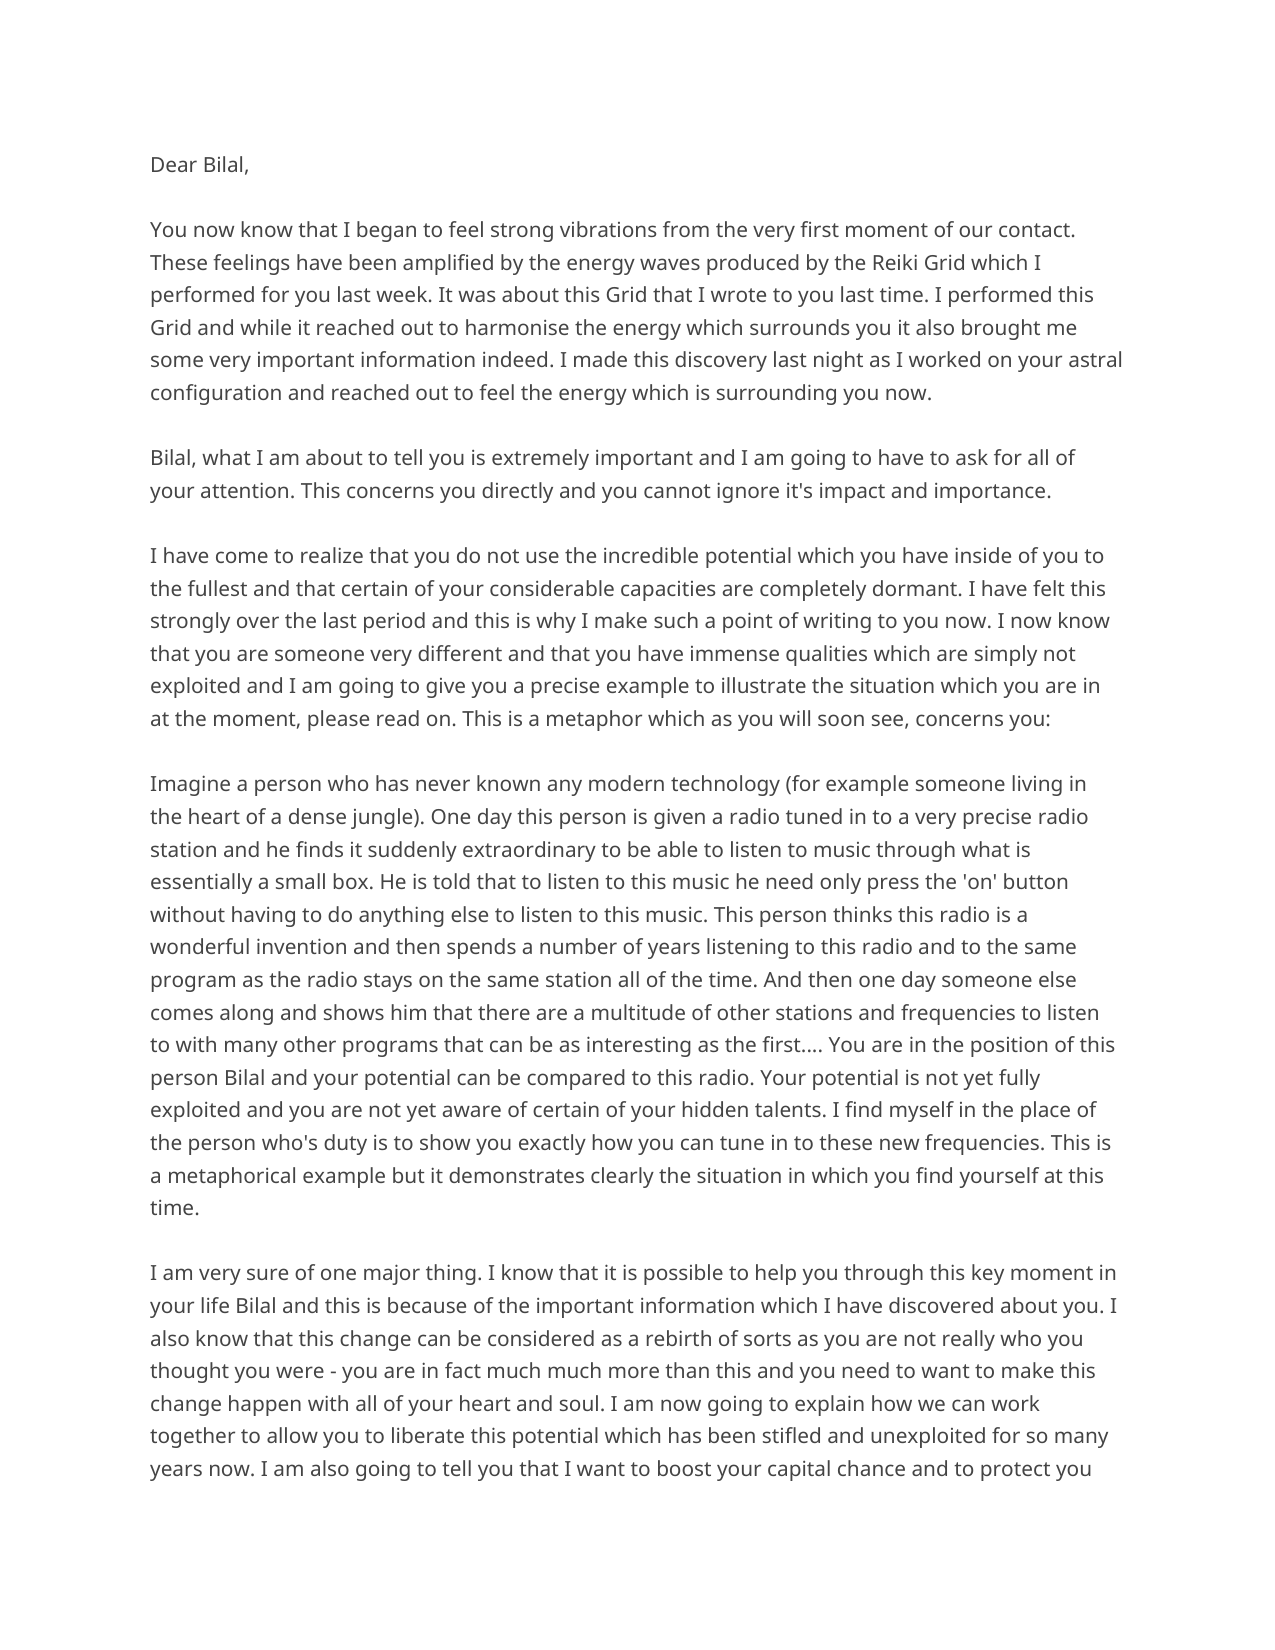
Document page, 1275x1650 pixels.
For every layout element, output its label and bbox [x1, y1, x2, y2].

text [150, 150, 1125, 1483]
